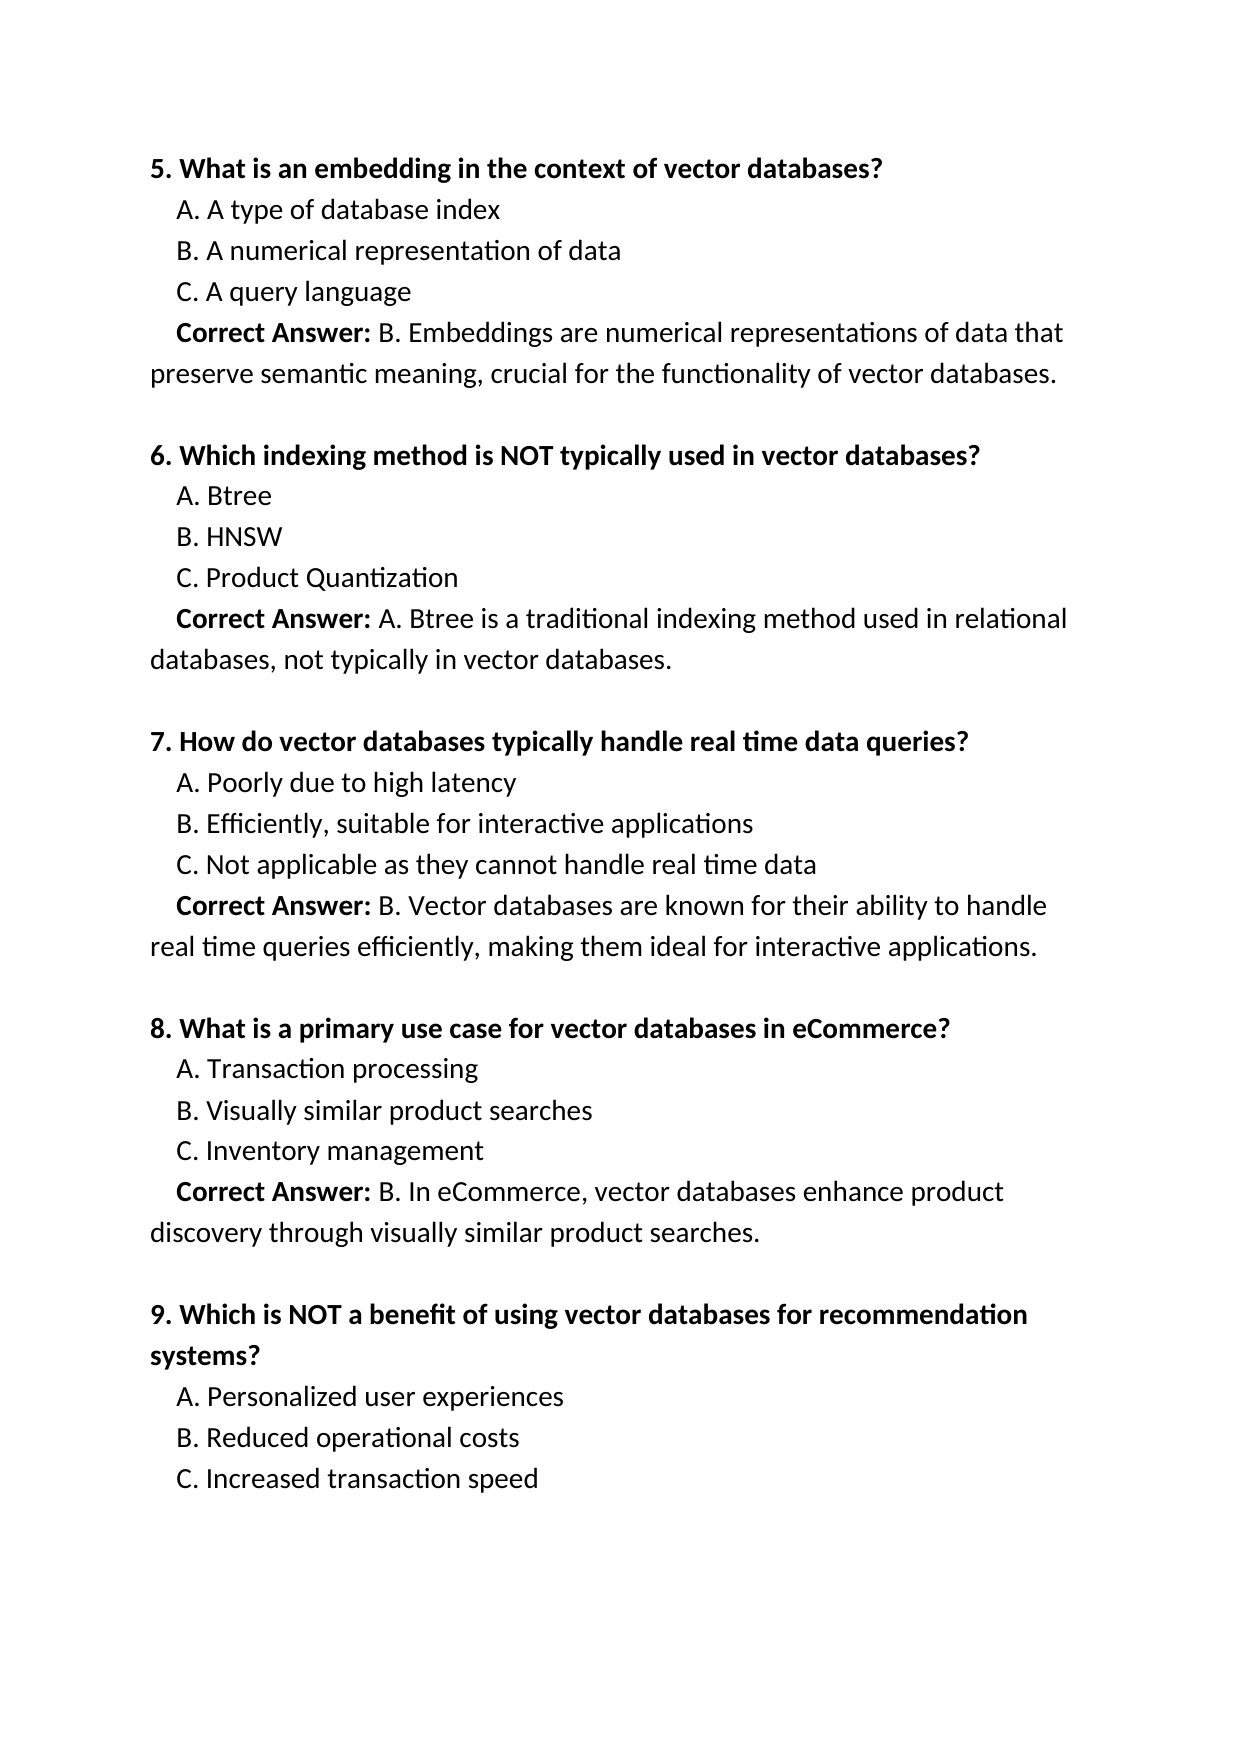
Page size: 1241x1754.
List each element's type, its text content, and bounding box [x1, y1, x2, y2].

text B. Visually similar product searches [150, 1092, 1090, 1127]
text 9. Which is NOT a benefit of using vector databases for recommendation systems? [150, 1296, 1090, 1373]
text A. Poorly due to high latency [150, 764, 1090, 800]
text C. Inventory management [150, 1132, 1090, 1168]
text C. Product Quantization [150, 559, 1090, 595]
text A. Transaction processing [150, 1051, 1090, 1086]
text Correct Answer: B. In eCommerce, vector databases enhance product discovery through visually similar product searches. [150, 1173, 1090, 1250]
text Correct Answer: B. Embeddings are numerical representations of data that preserve semantic meaning, crucial for the functionality of vector databases. [150, 314, 1090, 390]
text B. Efficiently, suitable for interactive applications [150, 805, 1090, 841]
text 6. Which indexing method is NOT typically used in vector databases? [150, 437, 1090, 472]
text 8. What is a primary use case for vector databases in eCommerce? [150, 1010, 1090, 1045]
text C. A query language [150, 273, 1090, 308]
text 7. How do vector databases typically handle real time data queries? [150, 723, 1090, 759]
text B. A numerical representation of data [150, 232, 1090, 267]
text C. Not applicable as they cannot handle real time data [150, 846, 1090, 882]
text A. Personalized user experiences [150, 1378, 1090, 1414]
text B. Reduced operational costs [150, 1419, 1090, 1455]
text A. A type of database index [150, 191, 1090, 227]
text B. HNSW [150, 518, 1090, 554]
text Correct Answer: A. Btree is a traditional indexing method used in relational databases, not typically in vector databases. [150, 600, 1090, 677]
text A. Btree [150, 477, 1090, 513]
text C. Increased transaction speed [150, 1460, 1090, 1496]
text 5. What is an embedding in the context of vector databases? [150, 150, 1090, 186]
text Correct Answer: B. Vector databases are known for their ability to handle real time queries efficiently, making them ideal for interactive applications. [150, 887, 1090, 963]
